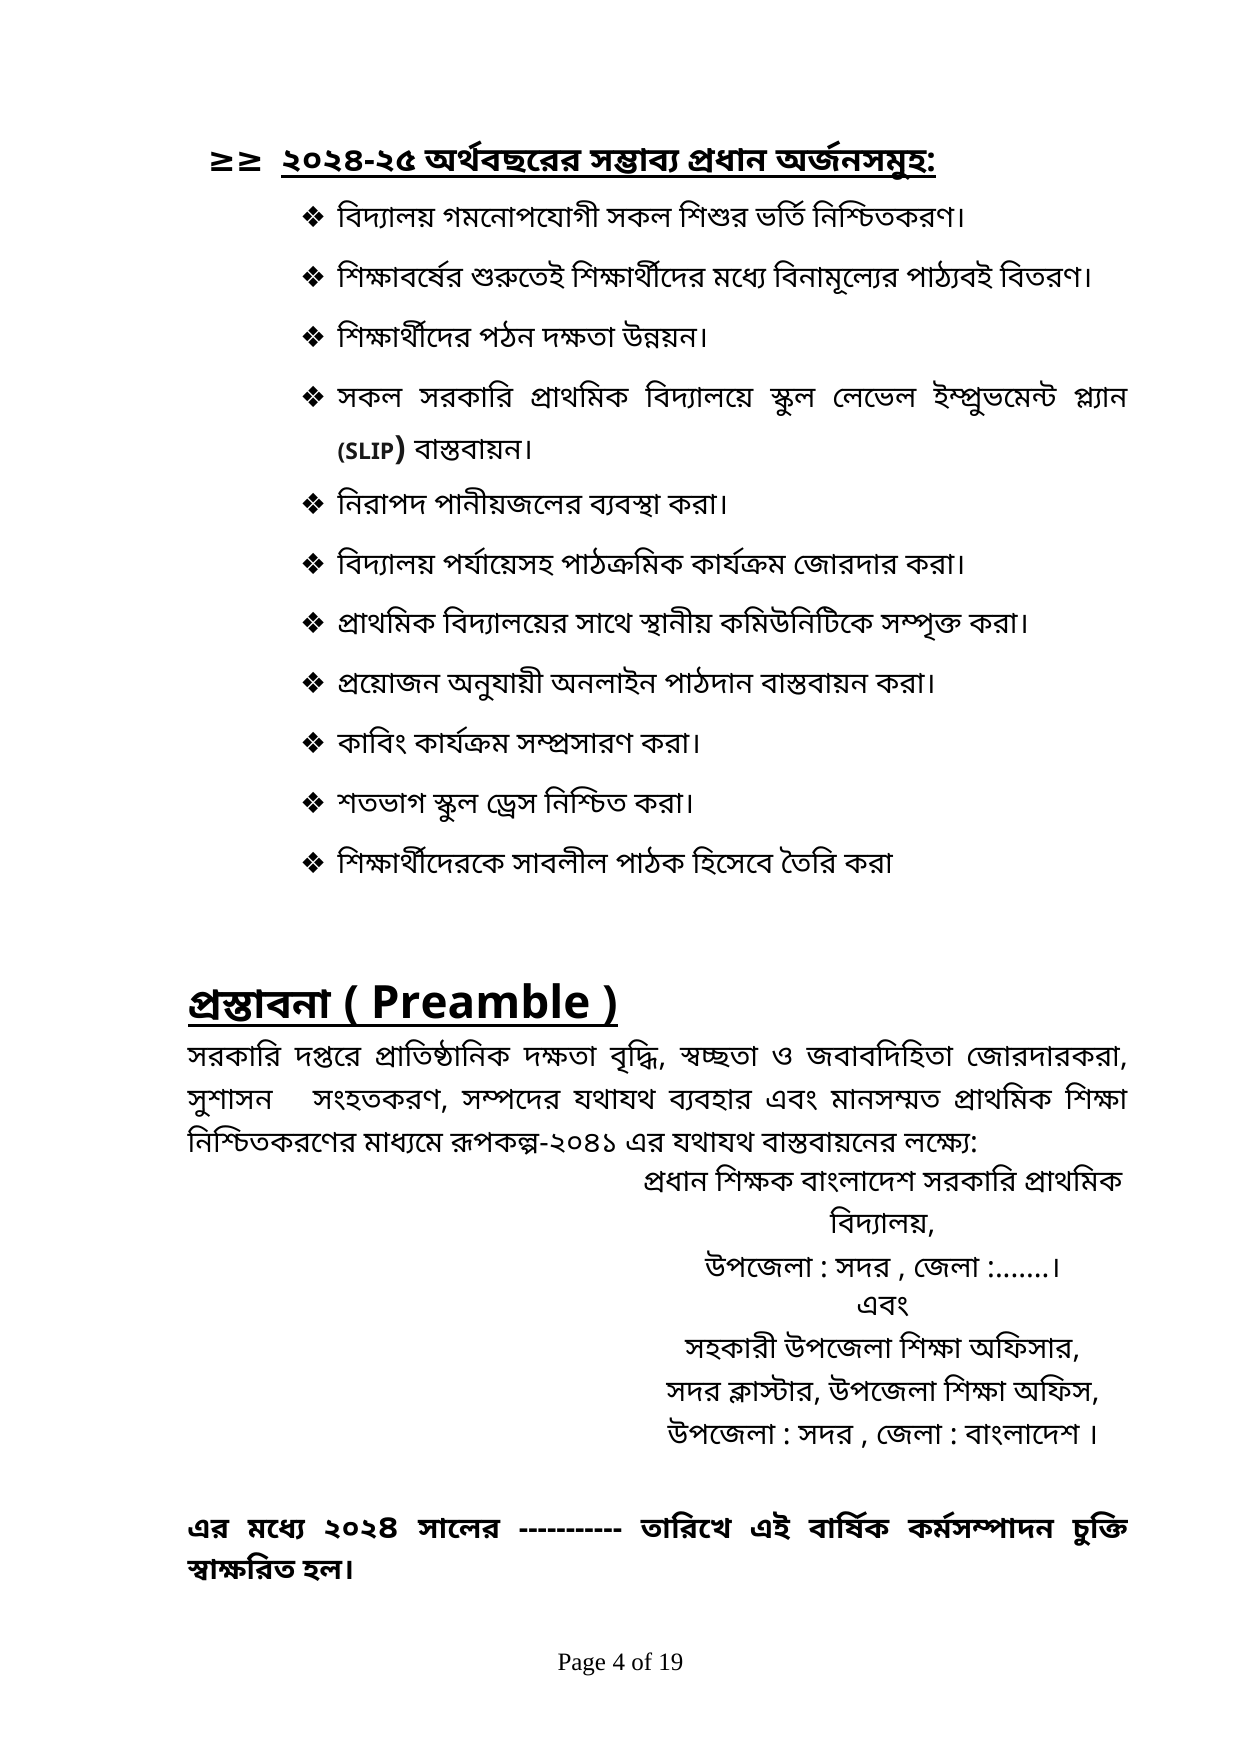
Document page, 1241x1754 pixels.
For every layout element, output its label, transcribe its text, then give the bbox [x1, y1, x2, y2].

list কাবিং কার্যক্রম সম্প্রসারণ করা। [300, 710, 1128, 770]
text প্রস্তাবনা ( Preamble ) [112, 969, 1128, 1035]
text এর মধ্যে ২০২৪ সালের ----------- তারিখে এই বার্ষিক কর্মসম্পাদন চুক্তি স্বাক্ষরিত হল। [187, 1508, 1128, 1591]
text সরকারি দপ্তরে প্রাতিষ্ঠানিক দক্ষতা বৃদ্ধি, স্বচ্ছতা ও জবাবদিহিতা জোরদারকরা, সুশাসন সংহতকরণ, সম্পদের যথাযথ ব্যবহার এবং মানসম্মত প্রাথমিক শিক্ষা নিশ্চিতকরণের মাধ্যমে রূপকল্প-২০৪১ এর যথাযথ বাস্তবায়নের লক্ষ্যে: [187, 1035, 1128, 1164]
text সহকারী উপজেলা শিক্ষা অফিসার, [637, 1327, 1128, 1371]
text উপজেলা : সদর , জেলা :.......। [637, 1246, 1128, 1289]
text সদর ক্লাস্টার, উপজেলা শিক্ষা অফিস, [637, 1371, 1128, 1413]
list শিক্ষার্থীদের পঠন দক্ষতা উন্নয়ন। [300, 304, 1128, 364]
text প্রধান শিক্ষক বাংলাদেশ সরকারি প্রাথমিক বিদ্যালয়, [637, 1164, 1128, 1246]
text এবং [637, 1289, 1128, 1327]
list শিক্ষার্থীদেরকে সাবলীল পাঠক হিসেবে তৈরি করা [300, 830, 1128, 890]
list নিরাপদ পানীয়জলের ব্যবস্থা করা। [300, 471, 1128, 531]
text ≥≥ ২০২৪-২৫ অর্থবছরের সম্ভাব্য প্রধান অর্জনসমুহ: [112, 135, 1128, 184]
list প্রয়োজন অনুযায়ী অনলাইন পাঠদান বাস্তবায়ন করা। [300, 651, 1128, 710]
list শিক্ষাবর্ষের শুরুতেই শিক্ষার্থীদের মধ্যে বিনামূল্যের পাঠ্যবই বিতরণ। [300, 244, 1128, 304]
list প্রাথমিক বিদ্যালয়ের সাথে স্থানীয় কমিউনিটিকে সম্পৃক্ত করা। [300, 591, 1128, 651]
list বিদ্যালয় গমনোপযোগী সকল শিশুর ভর্তি নিশ্চিতকর‌ণ। [300, 184, 1128, 244]
text উপজেলা : সদর , জেলা : বাংলাদেশ । [637, 1413, 1128, 1457]
list বিদ্যালয় পর্যায়েসহ পাঠক্রমিক কার্যক্রম জোরদার করা। [300, 531, 1128, 591]
list শতভাগ স্কুল ড্রেস নিশ্চিত করা। [300, 770, 1128, 830]
list সকল সরকারি প্রাথমিক বিদ্যালয়ে স্কুল লেভেল ইম্প্রুভমেন্ট প্ল্যান (SLIP) বাস্তবায়ন। [300, 364, 1128, 471]
